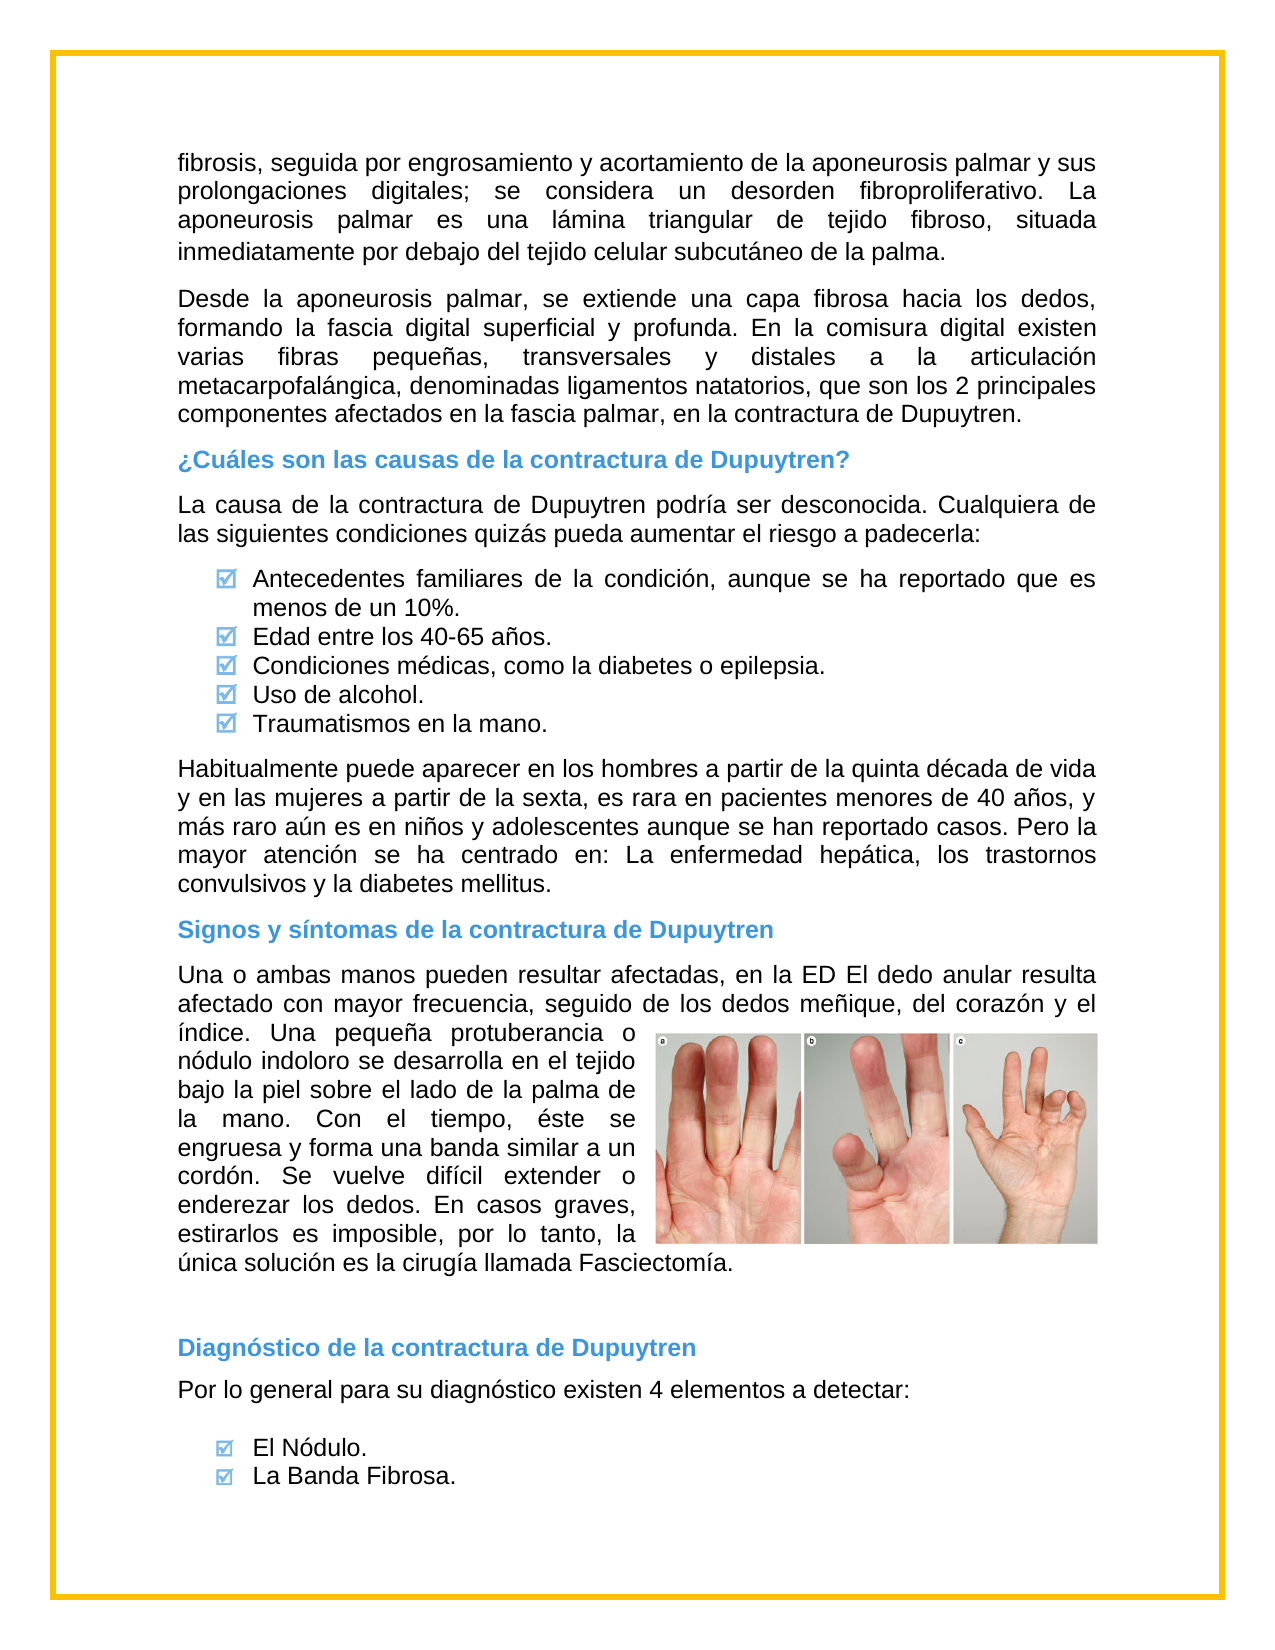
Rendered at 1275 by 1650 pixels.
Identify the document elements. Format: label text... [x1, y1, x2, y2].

text Por lo general para su diagnóstico existen 4 elementos a detectar: [177, 1375, 1098, 1403]
list Uso de alcohol. [215, 680, 1098, 709]
list Traumatismos en la mano. [215, 709, 1098, 737]
text ¿Cuáles son las causas de la contractura de Dupuytren? [177, 445, 1098, 474]
list Condiciones médicas, como la diabetes o epilepsia. [215, 651, 1098, 680]
list El Nódulo. [215, 1433, 1098, 1461]
text La causa de la contractura de Dupuytren podría ser desconocida. Cualquiera de las siguientes condiciones quizás pueda aumentar el riesgo a padecerla: [177, 490, 1098, 548]
list La Banda Fibrosa. [215, 1461, 1098, 1490]
text Habitualmente puede aparecer en los hombres a partir de la quinta década de vida y en las mujeres a partir de la sexta, es rara en pacientes menores de 40 años, y más raro aún es en niños y adolescentes aunque se han reportado casos. Pero la mayor atención se ha centrado en: La enfermedad hepática, los trastornos convulsivos y la diabetes mellitus. [177, 754, 1098, 898]
subtitle Diagnóstico de la contractura de Dupuytren [177, 1315, 1098, 1362]
list Edad entre los 40-65 años. [215, 622, 1098, 651]
text Signos y síntomas de la contractura de Dupuytren [177, 914, 1098, 943]
list Antecedentes familiares de la condición, aunque se ha reportado que es menos de un 10%. [215, 564, 1098, 622]
text Desde la aponeurosis palmar, se extiende una capa fibrosa hacia los dedos, formando la fascia digital superficial y profunda. En la comisura digital existen varias fibras pequeñas, transversales y distales a la articulación metacarpofalángica, denominadas ligamentos natatorios, que son los 2 principales componentes afectados en la fascia palmar, en la contractura de Dupuytren. [177, 284, 1098, 428]
picture [655, 1033, 1098, 1244]
